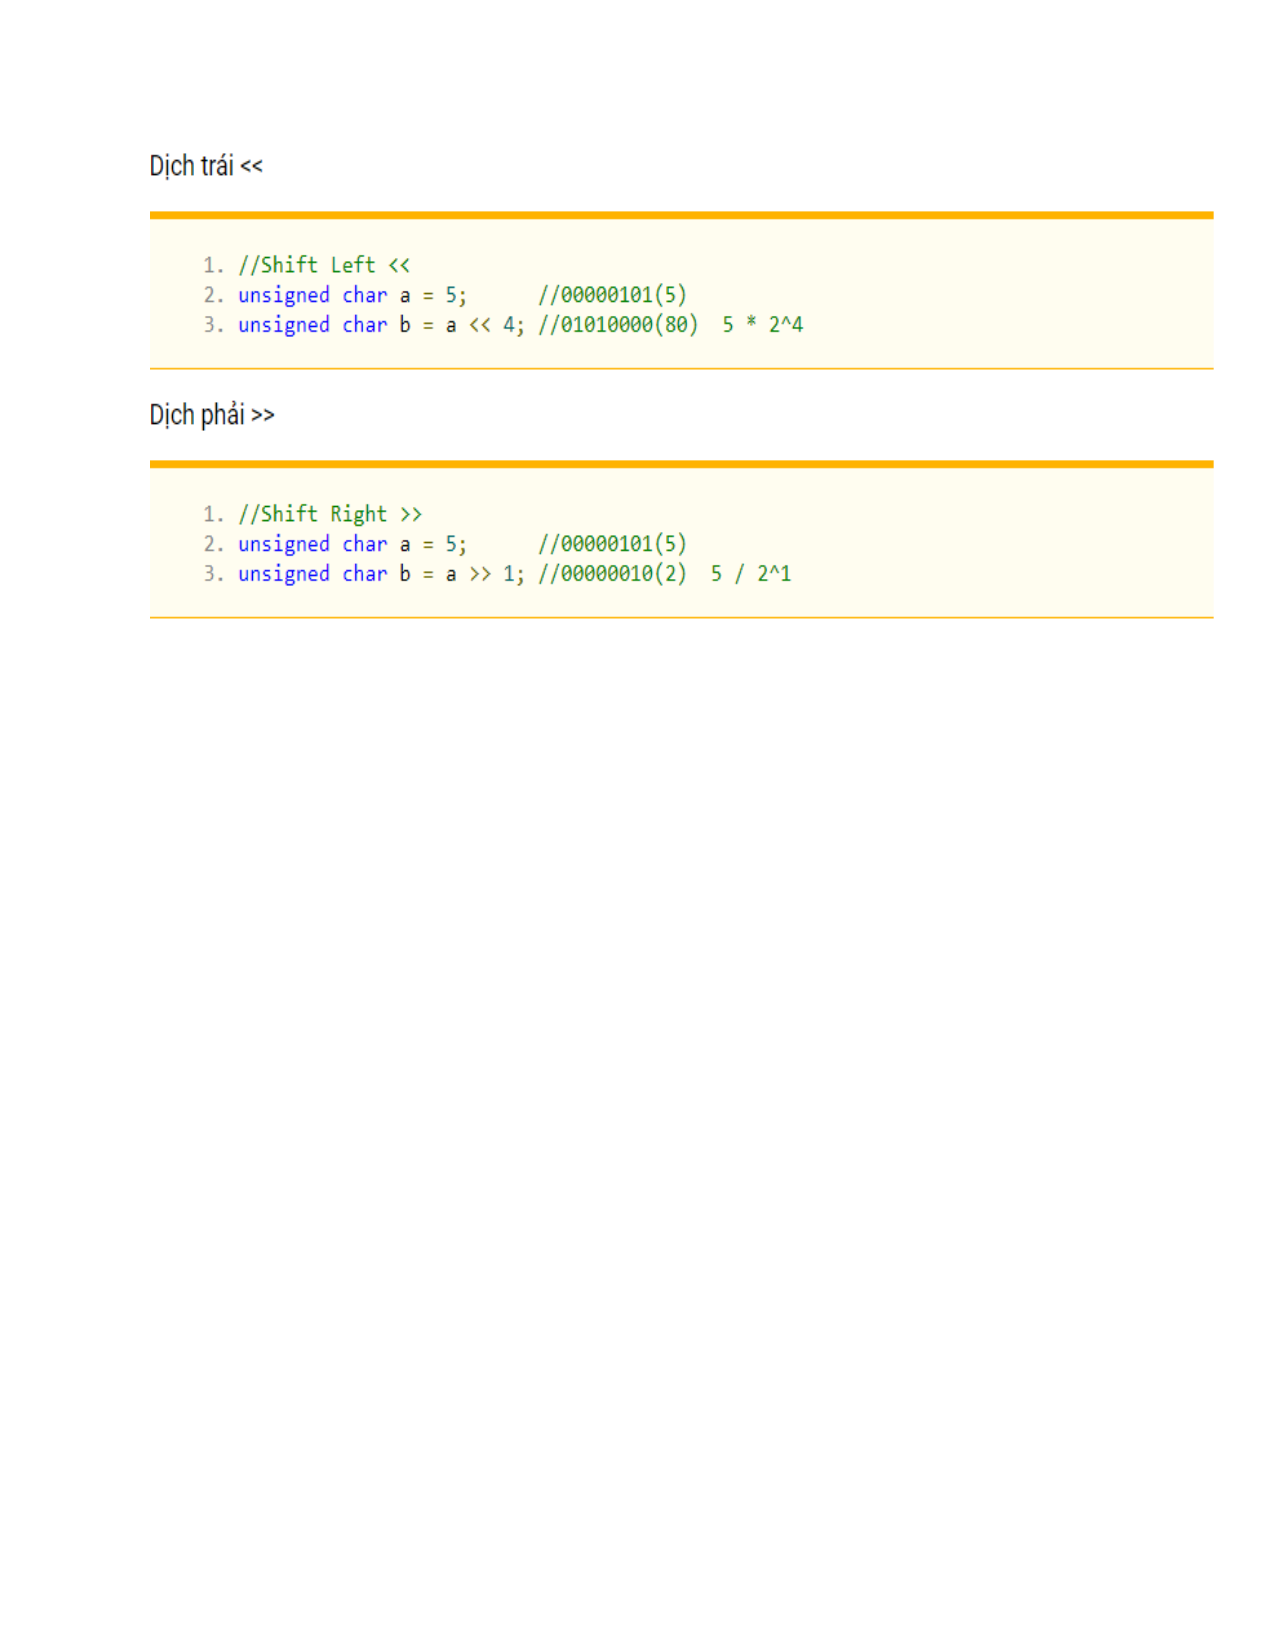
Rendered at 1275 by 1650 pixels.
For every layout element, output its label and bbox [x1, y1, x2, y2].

picture [150, 150, 1219, 625]
